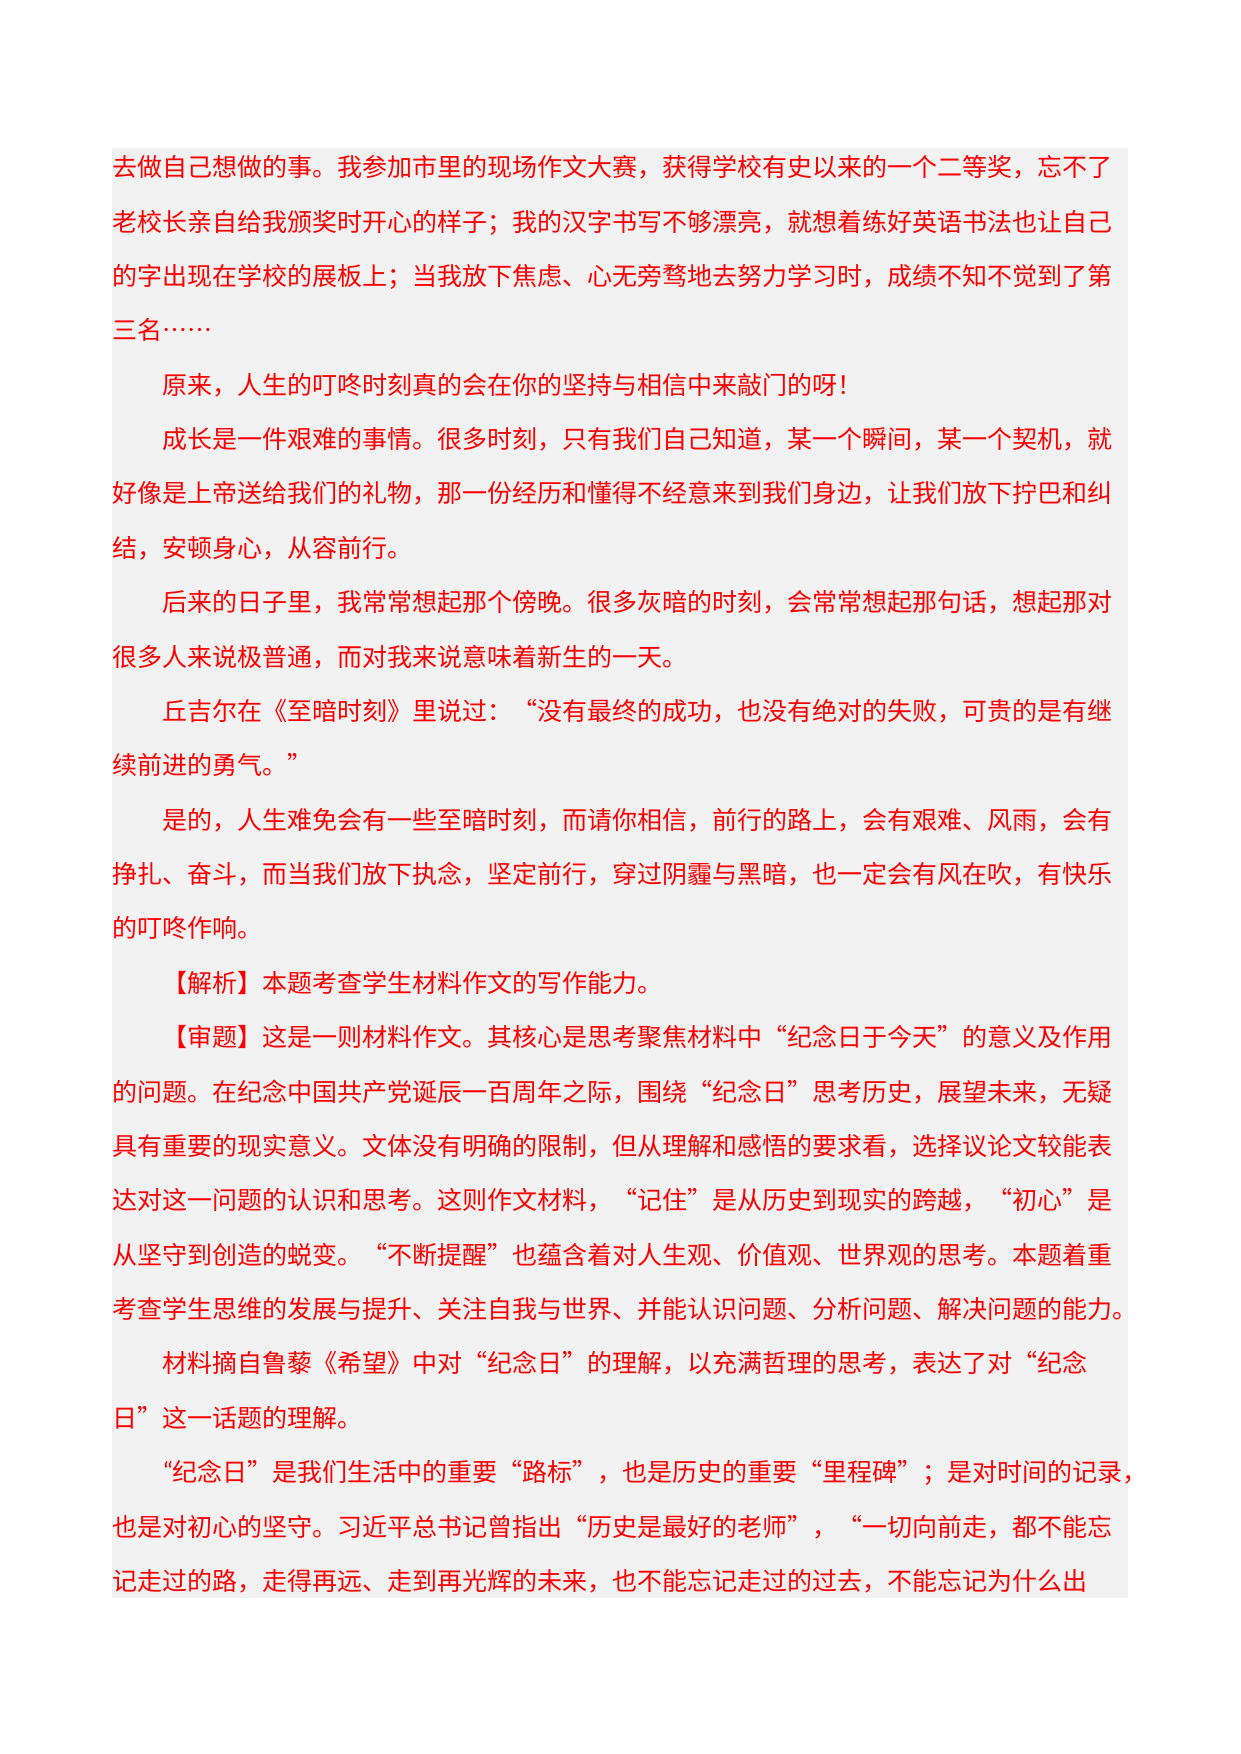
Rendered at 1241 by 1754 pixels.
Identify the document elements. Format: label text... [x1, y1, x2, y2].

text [112, 148, 1128, 347]
text 【审题】这是一则材料作文。其核心是思考聚焦材料中“纪念日于今天”的意义及作用的问题。在纪念中国共产党诞辰一百周年之际，围绕“纪念日”思考历史，展望未来，无疑具有重要的现实意义。文体没有明确的限制，但从理解和感悟的要求看，选择议论文较能表达对这一问题的认识和思考。这则作文材料，“记住”是从历史到现实的跨越，“初心”是从坚守到创造的蜕变。“不断提醒”也蕴含着对人生观、价值观、世界观的思考。本题着重考查学生思维的发展与提升、关注自我与世界、并能认识问题、分析问题、解决问题的能力。 [112, 1018, 1128, 1326]
text 丘吉尔在《至暗时刻》里说过：“没有最终的成功，也没有绝对的失败，可贵的是有继续前进的勇气。” [112, 691, 1128, 782]
text 【解析】本题考查学生材料作文的写作能力。 [112, 963, 1128, 999]
text 后来的日子里，我常常想起那个傍晚。很多灰暗的时刻，会常常想起那句话，想起那对很多人来说极普通，而对我来说意味着新生的一天。 [112, 583, 1128, 673]
text 材料摘自鲁藜《希望》中对“纪念日”的理解，以充满哲理的思考，表达了对“纪念日”这一话题的理解。 [112, 1344, 1128, 1434]
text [112, 1453, 1128, 1598]
text 原来，人生的叮咚时刻真的会在你的坚持与相信中来敲门的呀！ [112, 365, 1128, 401]
text 成长是一件艰难的事情。很多时刻，只有我们自己知道，某一个瞬间，某一个契机，就好像是上帝送给我们的礼物，那一份经历和懂得不经意来到我们身边，让我们放下拧巴和纠结，安顿身心，从容前行。 [112, 419, 1128, 564]
text 是的，人生难免会有一些至暗时刻，而请你相信，前行的路上，会有艰难、风雨，会有挣扎、奋斗，而当我们放下执念，坚定前行，穿过阴霾与黑暗，也一定会有风在吹，有快乐的叮咚作响。 [112, 800, 1128, 945]
